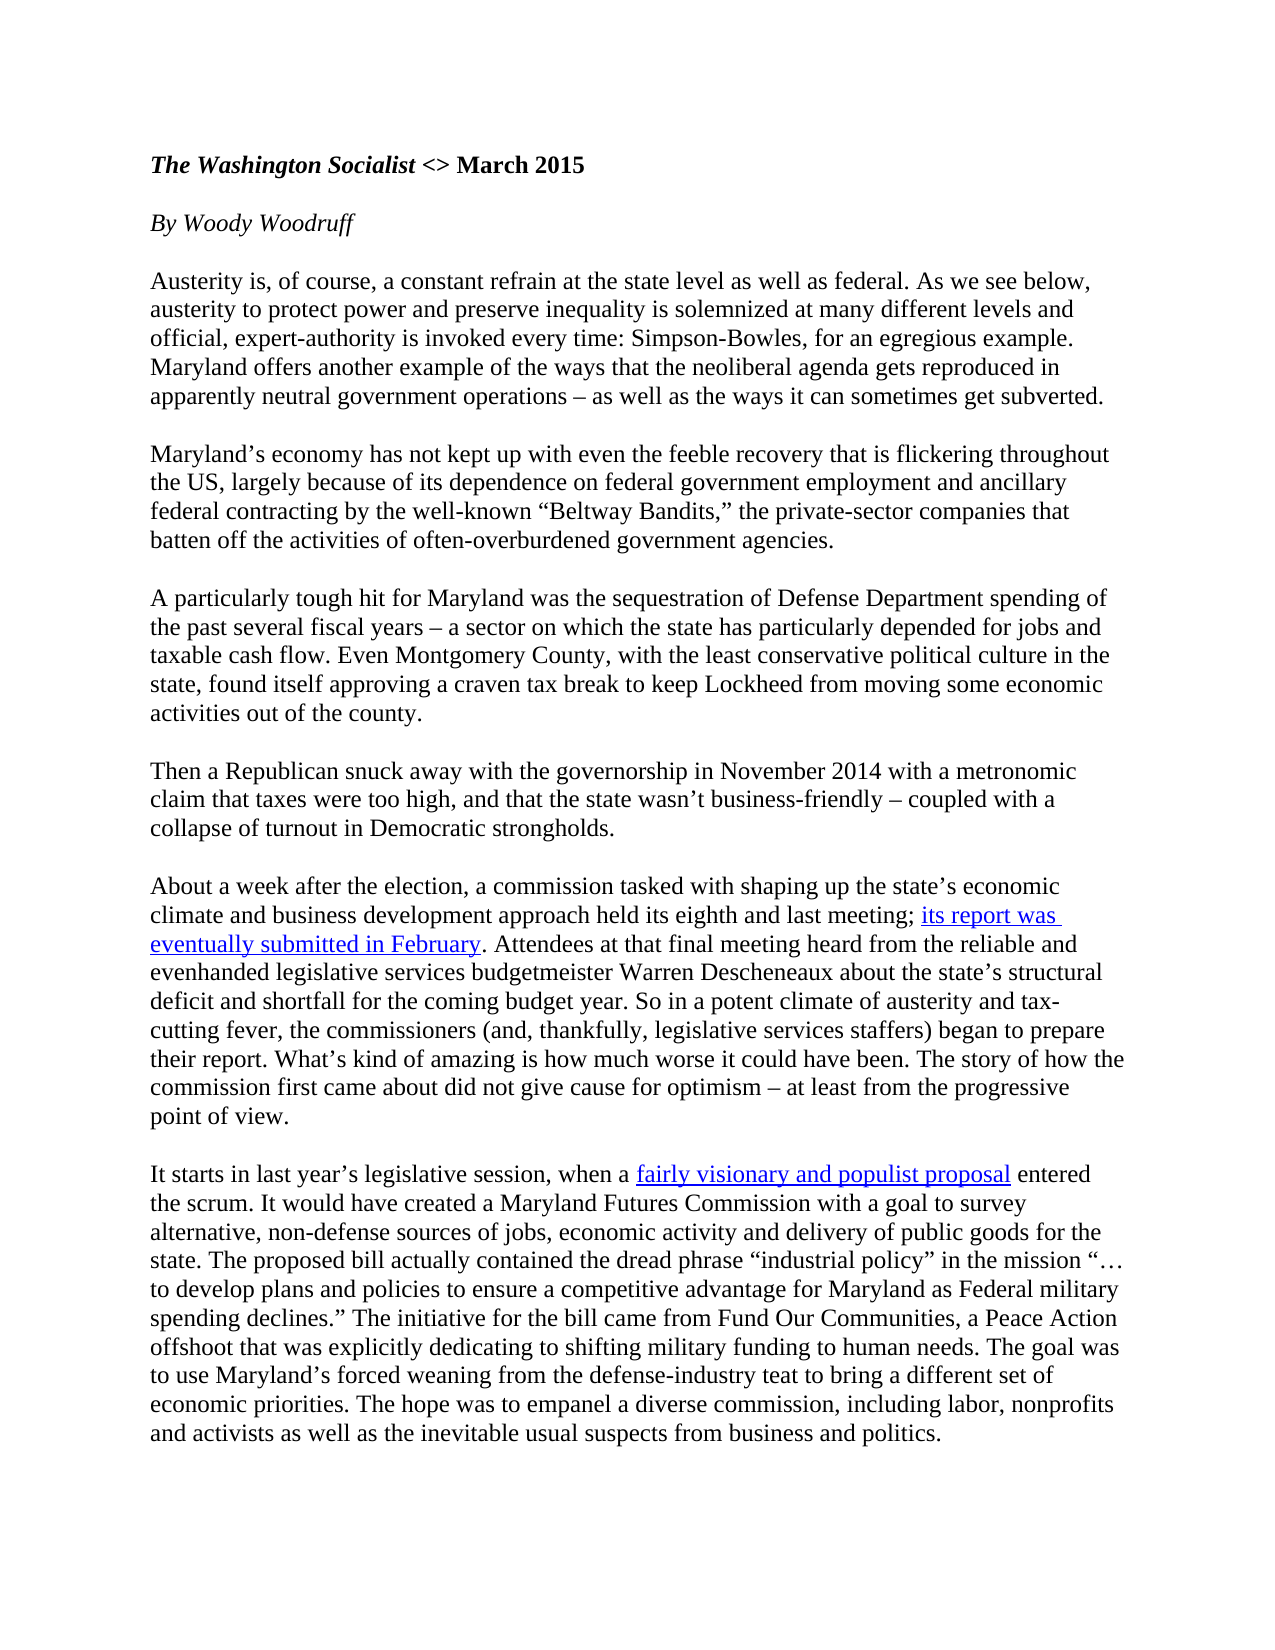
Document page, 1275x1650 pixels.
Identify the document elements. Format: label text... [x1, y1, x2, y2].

text By Woody Woodruff [150, 208, 1125, 237]
text Then a Republican snuck away with the governorship in November 2014 with a metronomic claim that taxes were too high, and that the state wasn’t business-friendly – coupled with a collapse of turnout in Democratic strongholds. [150, 756, 1125, 842]
text A particularly tough hit for Maryland was the sequestration of Defense Department spending of the past several fiscal years – a sector on which the state has particularly depended for jobs and taxable cash flow. Even Montgomery County, with the least conservative political culture in the state, found itself approving a craven tax break to keep Lockheed from moving some economic activities out of the county. [150, 583, 1125, 727]
text Maryland’s economy has not kept up with even the feeble recovery that is flickering throughout the US, largely because of its dependence on federal government employment and ancillary federal contracting by the well-known “Beltway Bandits,” the private-sector companies that batten off the activities of often-overburdened government agencies. [150, 439, 1125, 554]
text It starts in last year’s legislative session, when a fairly visionary and populist proposal entered the scrum. It would have created a Maryland Futures Commission with a goal to survey alternative, non-defense sources of jobs, economic activity and delivery of public goods for the state. The proposed bill actually contained the dread phrase “industrial policy” in the mission “…to develop plans and policies to ensure a competitive advantage for Maryland as Federal military spending declines.” The initiative for the bill came from Fund Our Communities, a Peace Action offshoot that was explicitly dedicating to shifting military funding to human needs. The goal was to use Maryland’s forced weaning from the defense-industry teat to bring a different set of economic priorities. The hope was to empanel a diverse commission, including labor, nonprofits and activists as well as the inevitable usual suspects from business and politics. [150, 1159, 1125, 1447]
text The Washington Socialist <> March 2015 [150, 150, 1125, 179]
text About a week after the election, a commission tasked with shaping up the state’s economic climate and business development approach held its eighth and last meeting; its report was eventually submitted in February. Attendees at that final meeting heard from the reliable and evenhanded legislative services budgetmeister Warren Descheneaux about the state’s structural deficit and shortfall for the coming budget year. So in a potent climate of austerity and tax-cutting fever, the commissioners (and, thankfully, legislative services staffers) began to prepare their report. What’s kind of amazing is how much worse it could have been. The story of how the commission first came about did not give cause for optimism – at least from the progressive point of view. [150, 871, 1125, 1130]
text Austerity is, of course, a constant refrain at the state level as well as federal. As we see below, austerity to protect power and preserve inequality is solemnized at many different levels and official, expert-authority is invoked every time: Simpson-Bowles, for an egregious example. Maryland offers another example of the ways that the neoliberal agenda gets reproduced in apparently neutral government operations – as well as the ways it can sometimes get subverted. [150, 266, 1125, 409]
